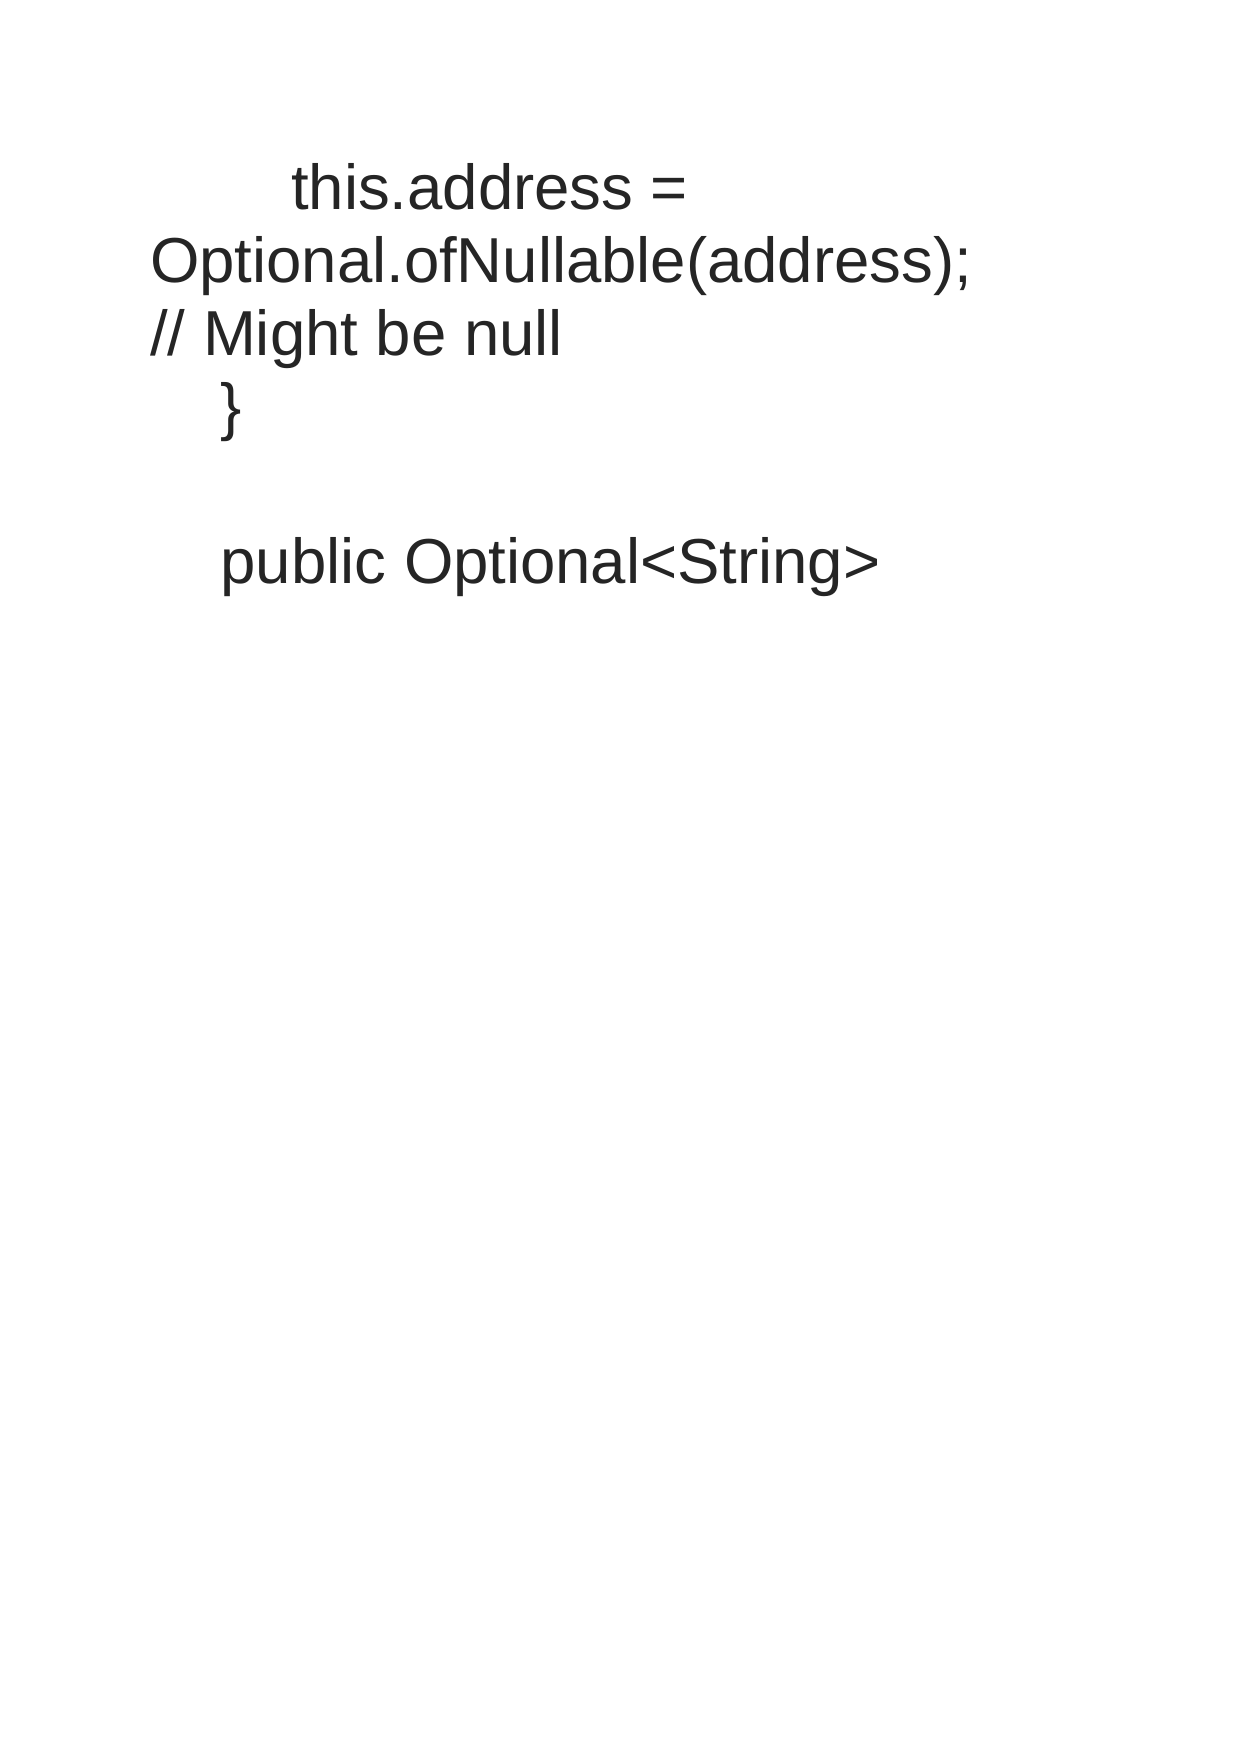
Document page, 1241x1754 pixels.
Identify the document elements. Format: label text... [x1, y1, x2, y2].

text } [150, 369, 1090, 442]
text public Optional<String> [150, 524, 1090, 597]
text this.address = Optional.ofNullable(address); // Might be null [150, 150, 1090, 369]
